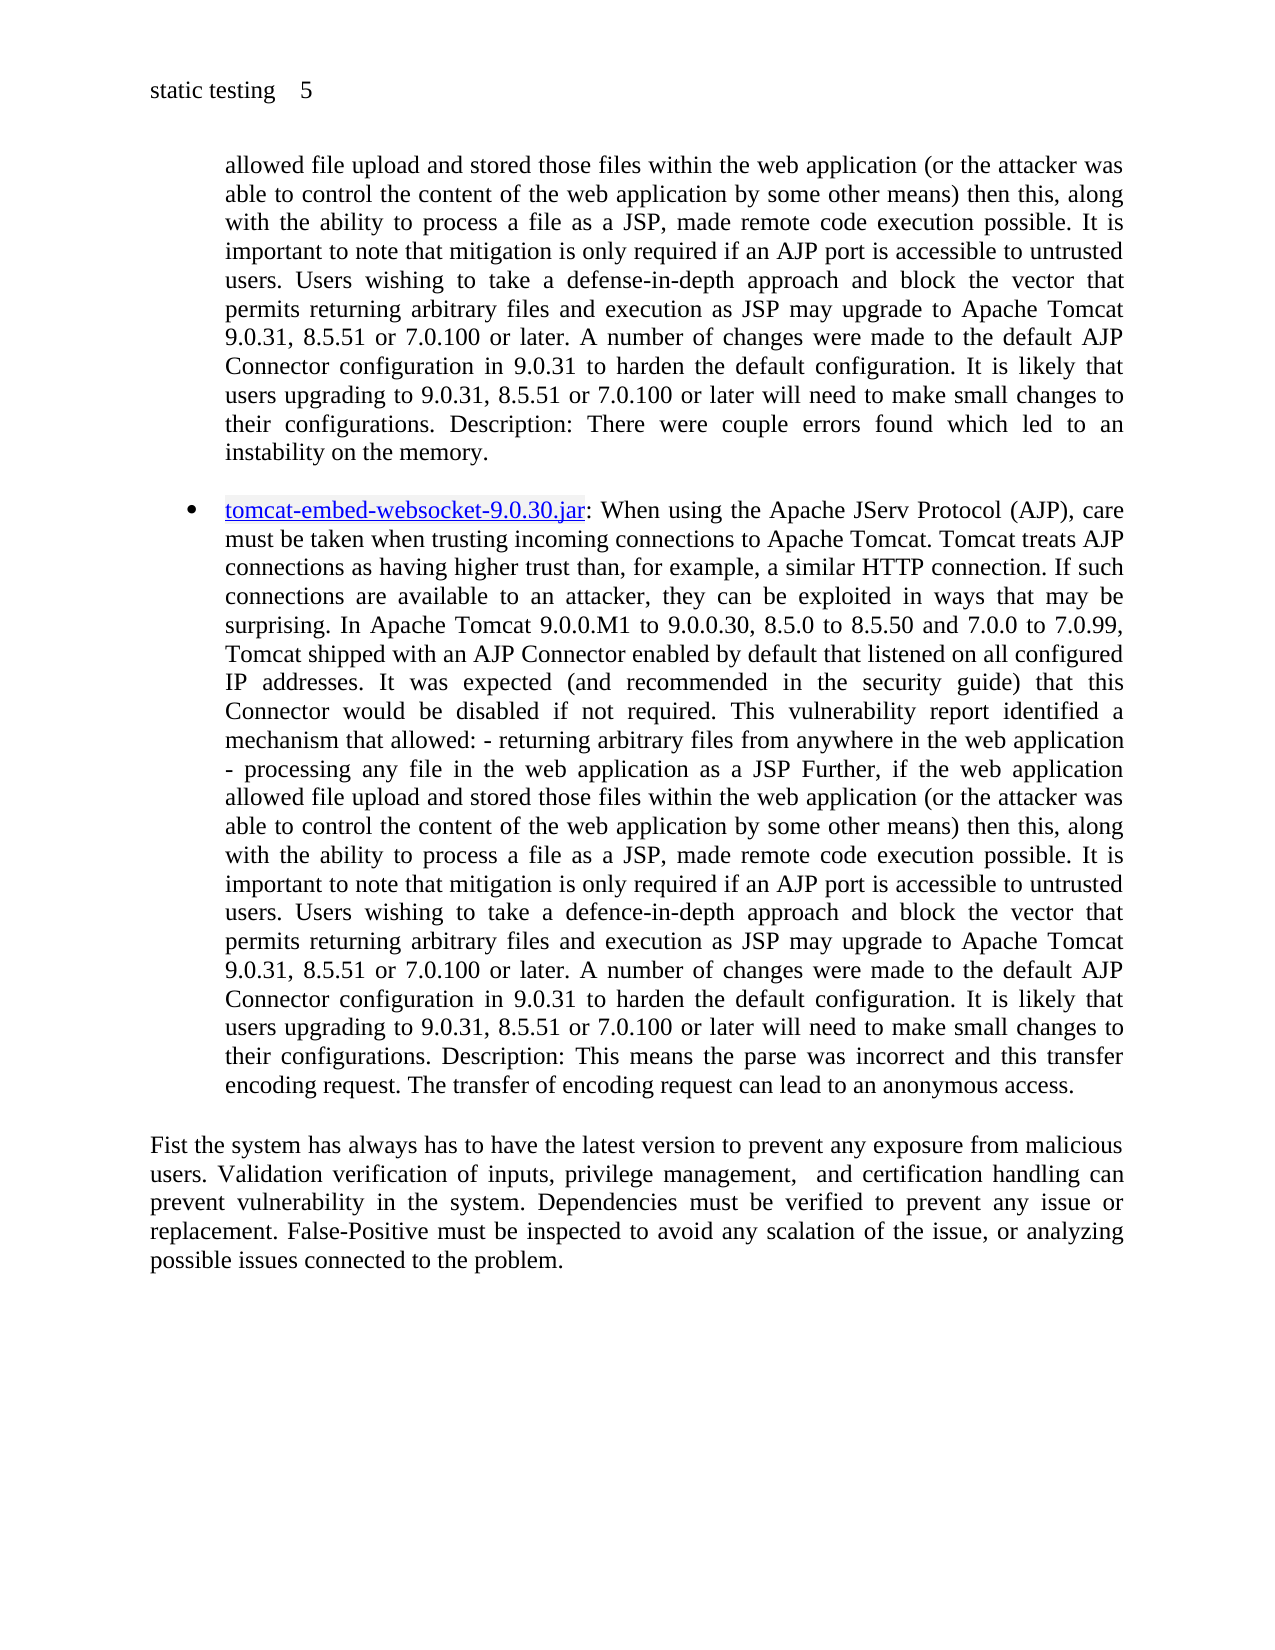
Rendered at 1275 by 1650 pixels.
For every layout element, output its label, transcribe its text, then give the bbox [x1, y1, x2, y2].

list tomcat-embed-websocket-9.0.30.jar: When using the Apache JServ Protocol (AJP), care must be taken when trusting incoming connections to Apache Tomcat. Tomcat treats AJP connections as having higher trust than, for example, a similar HTTP connection. If such connections are available to an attacker, they can be exploited in ways that may be surprising. In Apache Tomcat 9.0.0.M1 to 9.0.0.30, 8.5.0 to 8.5.50 and 7.0.0 to 7.0.99, Tomcat shipped with an AJP Connector enabled by default that listened on all configured IP addresses. It was expected (and recommended in the security guide) that this Connector would be disabled if not required. This vulnerability report identified a mechanism that allowed: - returning arbitrary files from anywhere in the web application - processing any file in the web application as a JSP Further, if the web application allowed file upload and stored those files within the web application (or the attacker was able to control the content of the web application by some other means) then this, along with the ability to process a file as a JSP, made remote code execution possible. It is important to note that mitigation is only required if an AJP port is accessible to untrusted users. Users wishing to take a defence-in-depth approach and block the vector that permits returning arbitrary files and execution as JSP may upgrade to Apache Tomcat 9.0.31, 8.5.51 or 7.0.100 or later. A number of changes were made to the default AJP Connector configuration in 9.0.31 to harden the default configuration. It is likely that users upgrading to 9.0.31, 8.5.51 or 7.0.100 or later will need to make small changes to their configurations. Description: This means the parse was incorrect and this transfer encoding request. The transfer of encoding request can lead to an anonymous access. [187, 495, 1125, 1099]
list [187, 150, 1125, 466]
text Fist the system has always has to have the latest version to prevent any exposure from malicious users. Validation verification of inputs, privilege management, and certification handling can prevent vulnerability in the system. Dependencies must be verified to prevent any issue or replacement. False-Positive must be inspected to avoid any scalation of the issue, or analyzing possible issues connected to the problem. [150, 1130, 1125, 1274]
